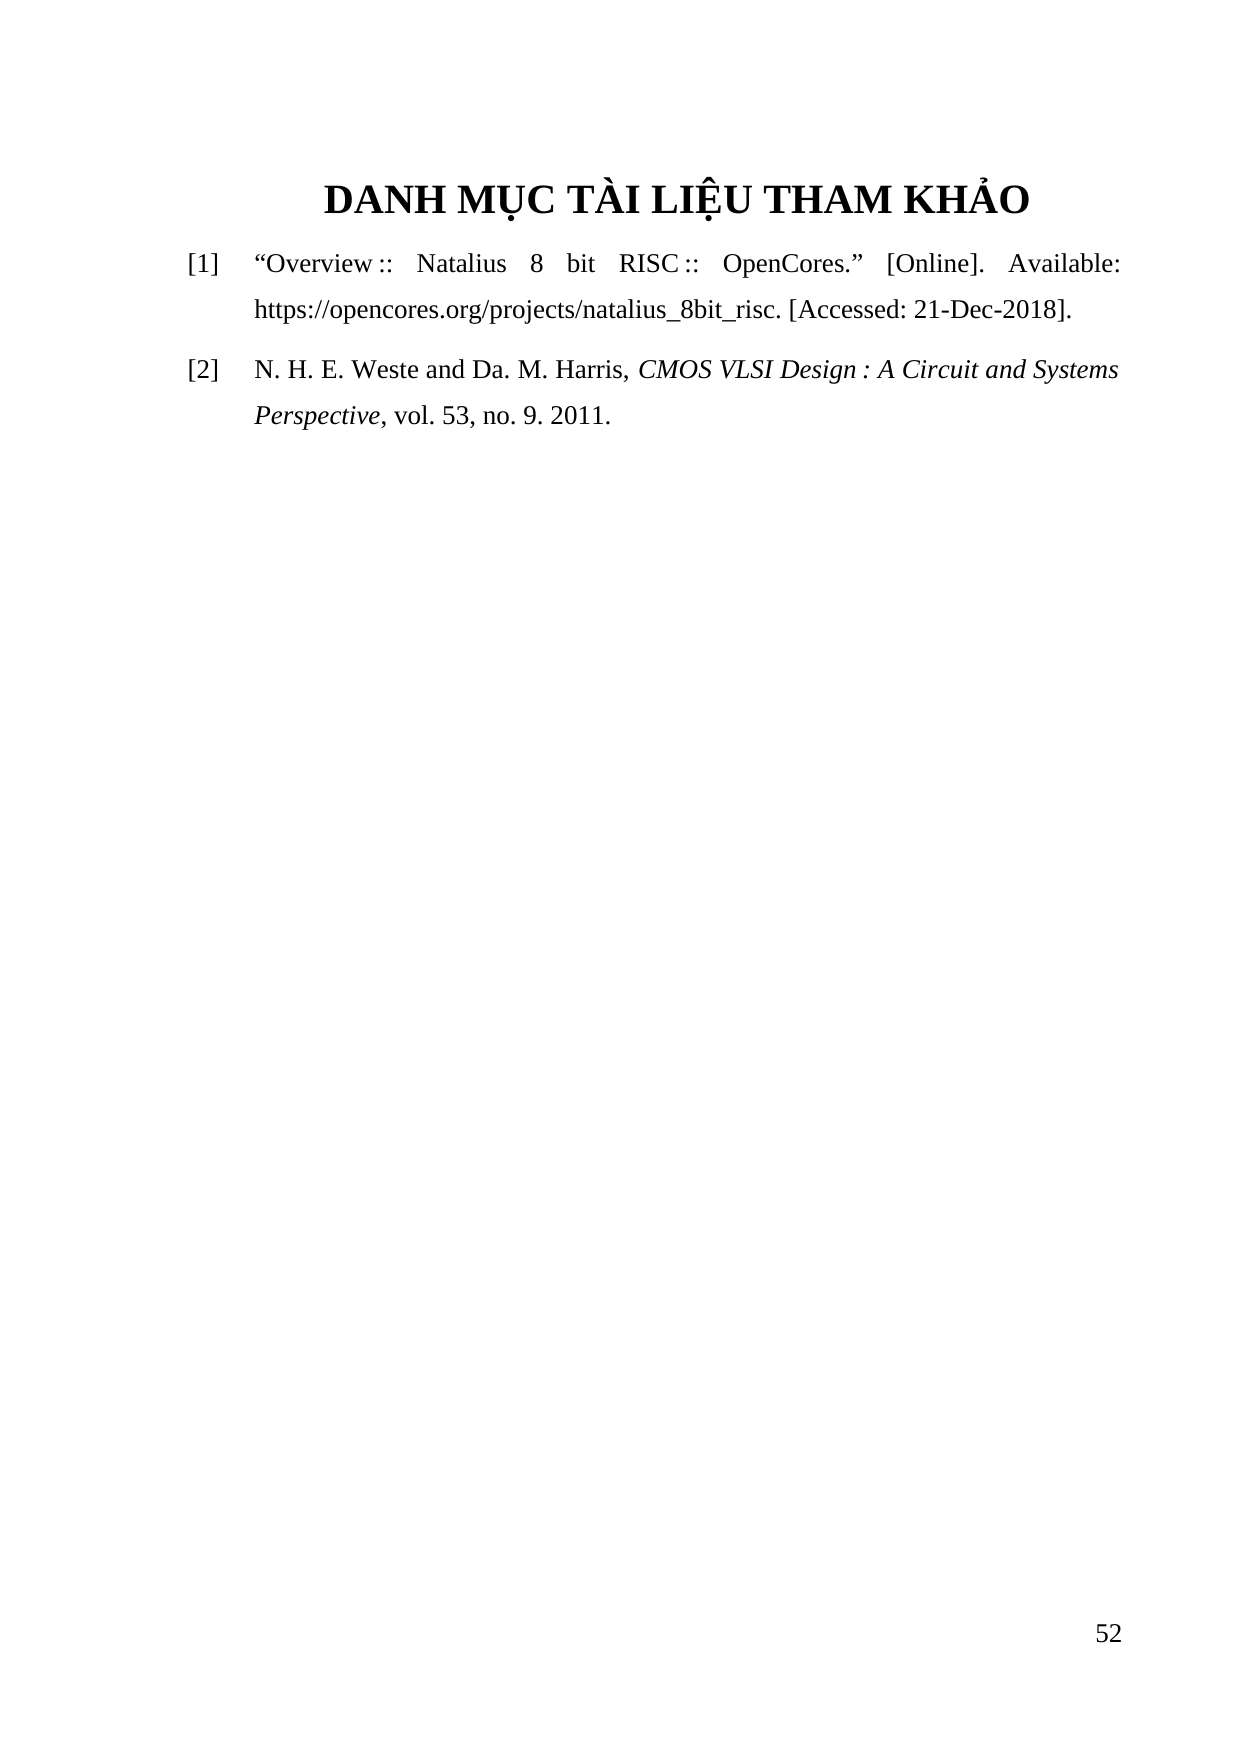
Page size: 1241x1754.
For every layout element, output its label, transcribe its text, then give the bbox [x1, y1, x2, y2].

text [2] N. H. E. Weste and Da. M. Harris, CMOS VLSI Design : A Circuit and Systems Perspective, vol. 53, no. 9. 2011. [187, 353, 1122, 431]
text [1] “Overview :: Natalius 8 bit RISC :: OpenCores.” [Online]. Available: https://opencores.org/projects/natalius_8bit_risc. [Accessed: 21-Dec-2018]. [187, 247, 1122, 325]
subtitle DANH MỤC TÀI LIỆU THAM KHẢO [232, 175, 1122, 223]
